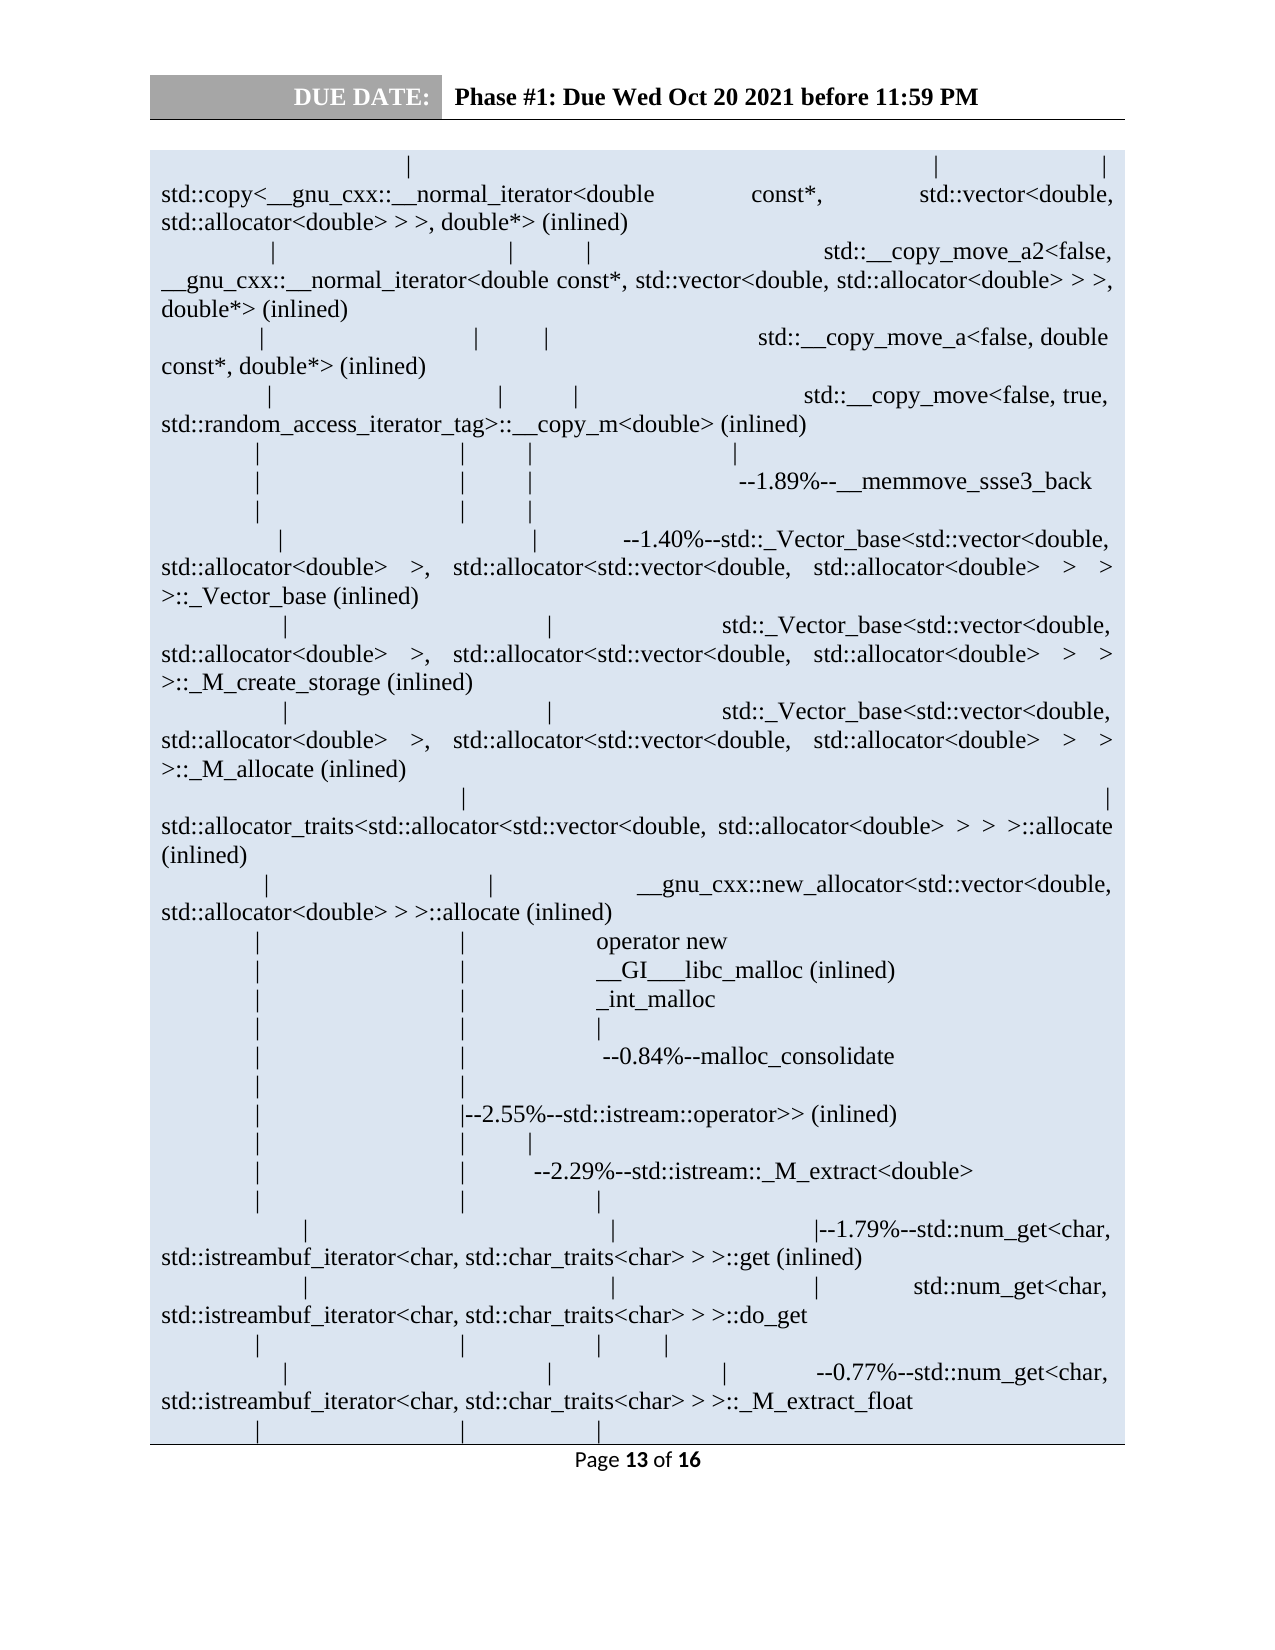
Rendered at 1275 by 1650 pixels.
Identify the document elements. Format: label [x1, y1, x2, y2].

table_header [150, 150, 1125, 1444]
